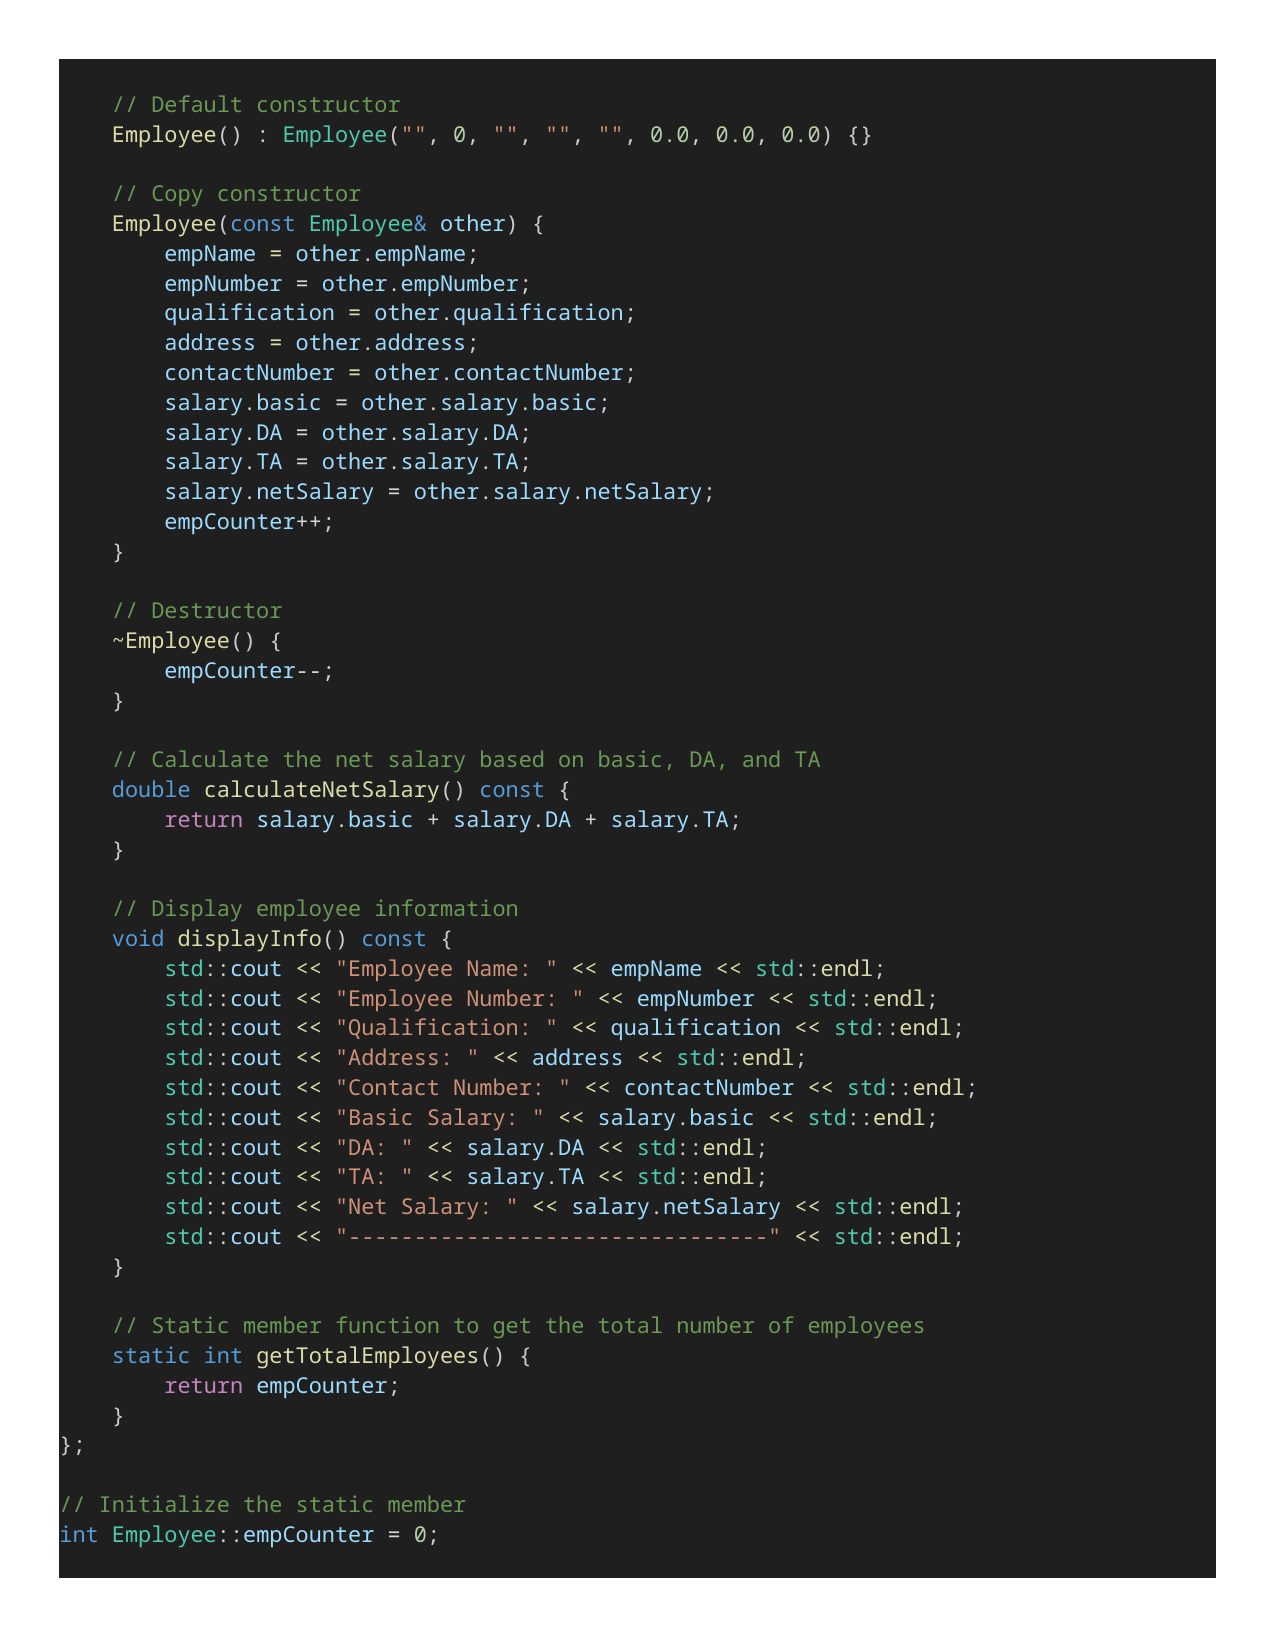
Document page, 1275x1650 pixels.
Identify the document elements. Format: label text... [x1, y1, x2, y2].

text } [59, 834, 1216, 863]
text empCounter++; [59, 506, 1216, 536]
text double calculateNetSalary() const { [59, 774, 1216, 804]
text std::cout << "--------------------------------" << std::endl; [59, 1221, 1216, 1251]
text // Calculate the net salary based on basic, DA, and TA [59, 744, 1216, 774]
text address = other.address; [59, 327, 1216, 357]
text // Display employee information [59, 893, 1216, 923]
text int Employee::empCounter = 0; [59, 1519, 1216, 1549]
text // Default constructor [59, 89, 1216, 119]
text } [59, 536, 1216, 566]
text // Copy constructor [59, 178, 1216, 208]
text empNumber = other.empNumber; [59, 268, 1216, 297]
text std::cout << "Employee Name: " << empName << std::endl; [59, 953, 1216, 983]
text contactNumber = other.contactNumber; [59, 357, 1216, 387]
text void displayInfo() const { [59, 923, 1216, 953]
text std::cout << "Contact Number: " << contactNumber << std::endl; [59, 1072, 1216, 1102]
text salary.basic = other.salary.basic; [59, 387, 1216, 417]
text empCounter--; [59, 655, 1216, 685]
text return salary.basic + salary.DA + salary.TA; [59, 804, 1216, 834]
text std::cout << "DA: " << salary.DA << std::endl; [59, 1132, 1216, 1161]
text qualification = other.qualification; [59, 297, 1216, 327]
text // Destructor [59, 595, 1216, 625]
text salary.netSalary = other.salary.netSalary; [59, 476, 1216, 506]
text }; [59, 1429, 1216, 1459]
text empName = other.empName; [59, 238, 1216, 268]
text std::cout << "Basic Salary: " << salary.basic << std::endl; [59, 1102, 1216, 1132]
text std::cout << "Employee Number: " << empNumber << std::endl; [59, 983, 1216, 1012]
text } [59, 1251, 1216, 1281]
text salary.DA = other.salary.DA; [59, 417, 1216, 446]
text static int getTotalEmployees() { [59, 1340, 1216, 1370]
text } [59, 685, 1216, 714]
text std::cout << "Address: " << address << std::endl; [59, 1042, 1216, 1072]
text std::cout << "Qualification: " << qualification << std::endl; [59, 1012, 1216, 1042]
text } [59, 1400, 1216, 1429]
text salary.TA = other.salary.TA; [59, 446, 1216, 476]
text return empCounter; [59, 1370, 1216, 1400]
text ~Employee() { [59, 625, 1216, 655]
text // Initialize the static member [59, 1489, 1216, 1519]
text std::cout << "TA: " << salary.TA << std::endl; [59, 1161, 1216, 1191]
text std::cout << "Net Salary: " << salary.netSalary << std::endl; [59, 1191, 1216, 1221]
text Employee(const Employee& other) { [59, 208, 1216, 238]
text // Static member function to get the total number of employees [59, 1310, 1216, 1340]
text Employee() : Employee("", 0, "", "", "", 0.0, 0.0, 0.0) {} [59, 119, 1216, 148]
